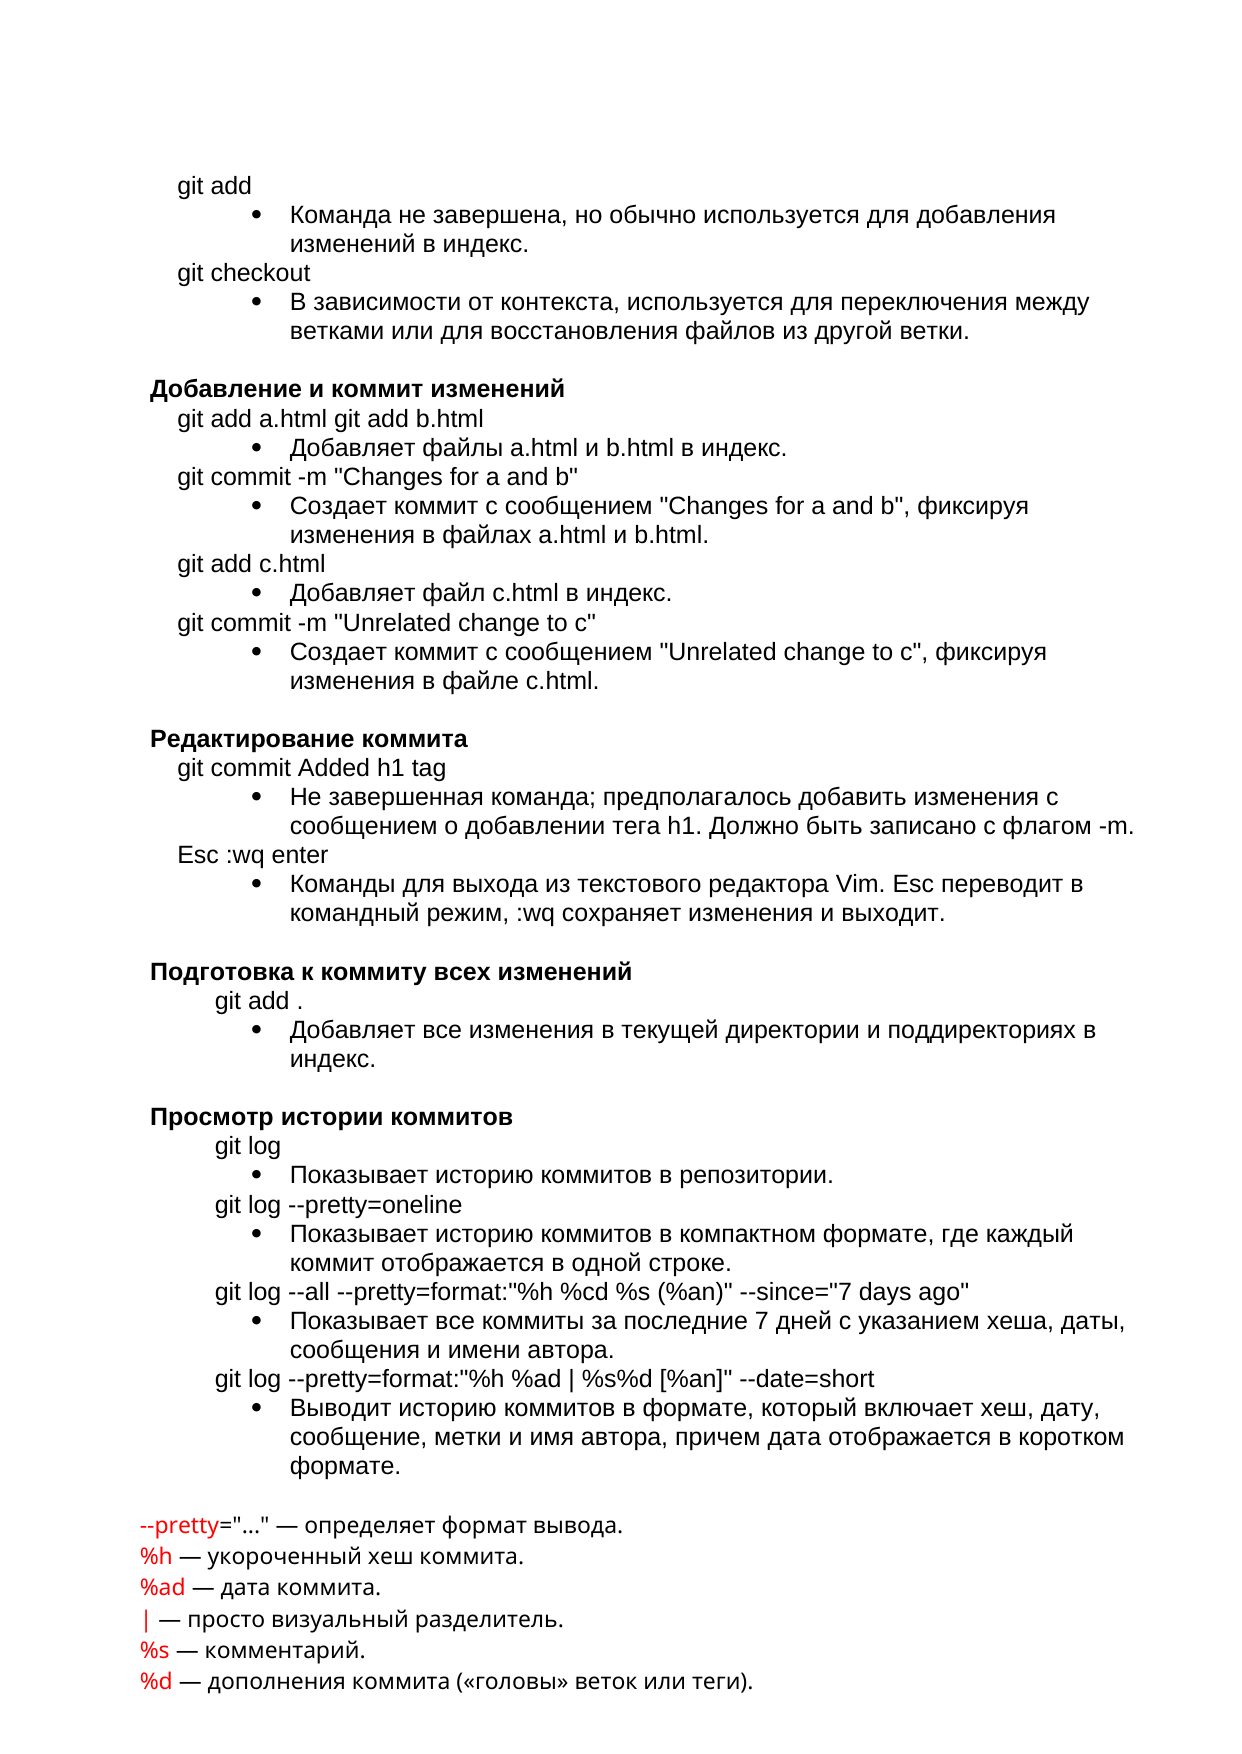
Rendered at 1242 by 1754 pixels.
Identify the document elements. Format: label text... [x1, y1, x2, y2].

text git add . [214, 986, 1146, 1014]
text git log --all --pretty=format:"%h %cd %s (%an)" --since="7 days ago" [214, 1277, 1146, 1306]
text %ad — дата коммита. [139, 1571, 1146, 1603]
text %h — укороченный хеш коммита. [139, 1540, 1146, 1571]
list Показывает историю коммитов в репозитории. [252, 1161, 1146, 1189]
list Добавляет файл c.html в индекс. [252, 578, 1146, 607]
text git log --pretty=format:"%h %ad | %s%d [%an]" --date=short [214, 1364, 1146, 1393]
text git add c.html [177, 549, 1146, 578]
list Показывает все коммиты за последние 7 дней с указанием хеша, даты, сообщения и имени автора. [252, 1306, 1146, 1364]
list Создает коммит с сообщением "Changes for a and b", фиксируя изменения в файлах a.html и b.html. [252, 491, 1146, 549]
text Esc :wq enter [177, 840, 1146, 869]
list В зависимости от контекста, используется для переключения между ветками или для восстановления файлов из другой ветки. [252, 287, 1146, 345]
list Не завершенная команда; предполагалось добавить изменения с сообщением о добавлении тега h1. Должно быть записано с флагом -m. [252, 782, 1146, 840]
text Добавление и коммит изменений [150, 374, 1146, 403]
text git add a.html git add b.html [177, 403, 1146, 432]
text %d — дополнения коммита («головы» веток или теги). [139, 1665, 1146, 1696]
text %s — комментарий. [139, 1634, 1146, 1665]
list Команда не завершена, но обычно используется для добавления изменений в индекс. [252, 200, 1146, 258]
text git checkout [177, 258, 1146, 287]
list Команды для выхода из текстового редактора Vim. Esc переводит в командный режим, :wq сохраняет изменения и выходит. [252, 869, 1146, 927]
text --pretty="..." — определяет формат вывода. [139, 1509, 1146, 1540]
text git commit -m "Unrelated change to c" [177, 608, 1146, 636]
text git commit -m "Changes for a and b" [177, 462, 1146, 491]
list Добавляет все изменения в текущей директории и поддиректориях в индекс. [252, 1015, 1146, 1073]
list Выводит историю коммитов в формате, который включает хеш, дату, сообщение, метки и имя автора, причем дата отображается в коротком формате. [252, 1393, 1146, 1480]
list Добавляет файлы a.html и b.html в индекс. [252, 433, 1146, 462]
text | — просто визуальный разделитель. [139, 1603, 1146, 1634]
text Подготовка к коммиту всех изменений [150, 957, 1146, 985]
text Просмотр истории коммитов [150, 1102, 1146, 1131]
text Редактирование коммита [150, 724, 1146, 753]
list Создает коммит с сообщением "Unrelated change to c", фиксируя изменения в файле c.html. [252, 637, 1146, 694]
text git log --pretty=oneline [214, 1190, 1146, 1218]
text git add [177, 171, 1146, 199]
list Показывает историю коммитов в компактном формате, где каждый коммит отображается в одной строке. [252, 1219, 1146, 1277]
text git log [214, 1131, 1146, 1160]
text git commit Added h1 tag [177, 753, 1146, 782]
